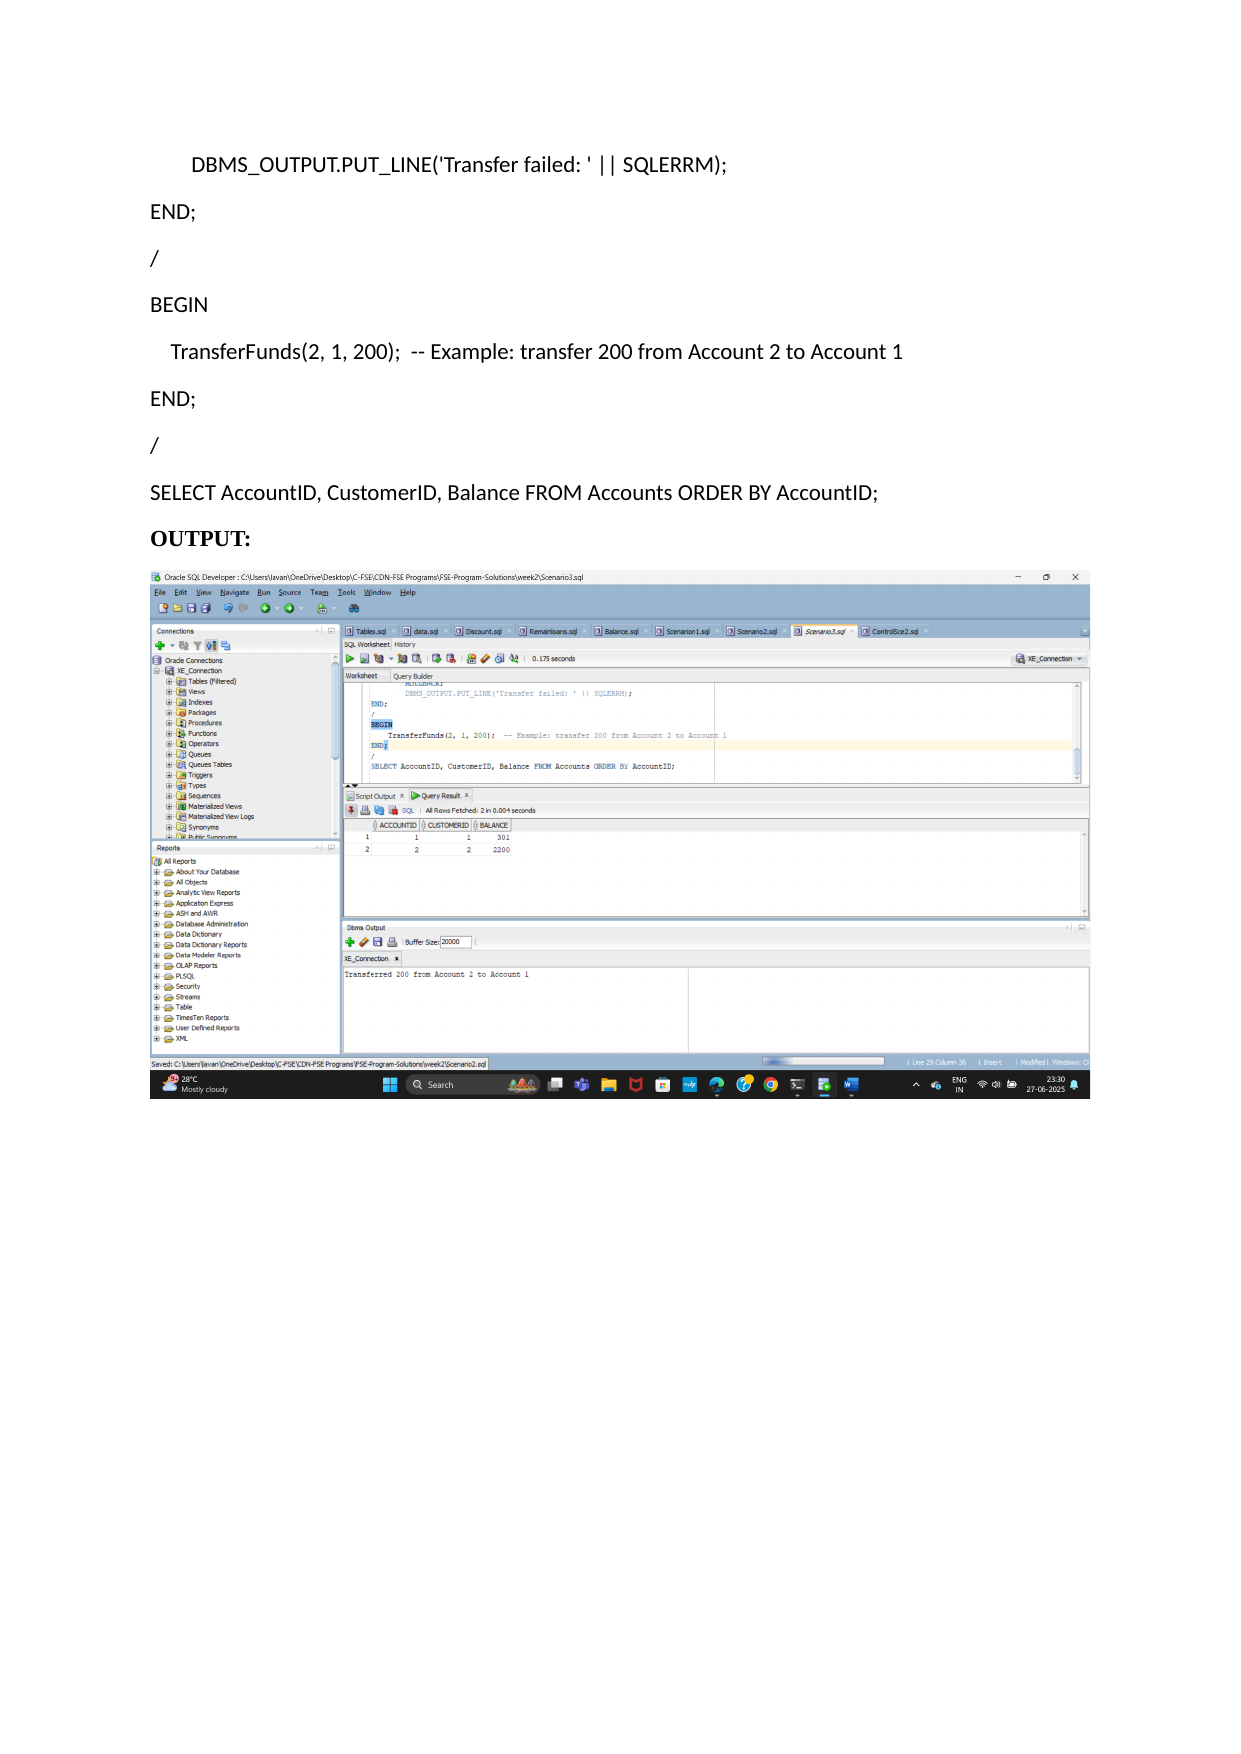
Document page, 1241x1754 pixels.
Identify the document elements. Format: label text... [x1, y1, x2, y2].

text / [150, 431, 1090, 459]
text OUTPUT: [150, 525, 1090, 551]
text / [150, 244, 1090, 272]
text END; [150, 197, 1090, 225]
text BEGIN [150, 291, 1090, 319]
text END; [150, 384, 1090, 412]
text SELECT AccountID, CustomerID, Balance FROM Accounts ORDER BY AccountID; [150, 478, 1090, 506]
text TransferFunds(2, 1, 200); -- Example: transfer 200 from Account 2 to Account 1 [150, 337, 1090, 366]
picture [150, 570, 1091, 1099]
text DBMS_OUTPUT.PUT_LINE('Transfer failed: ' || SQLERRM); [150, 150, 1090, 178]
